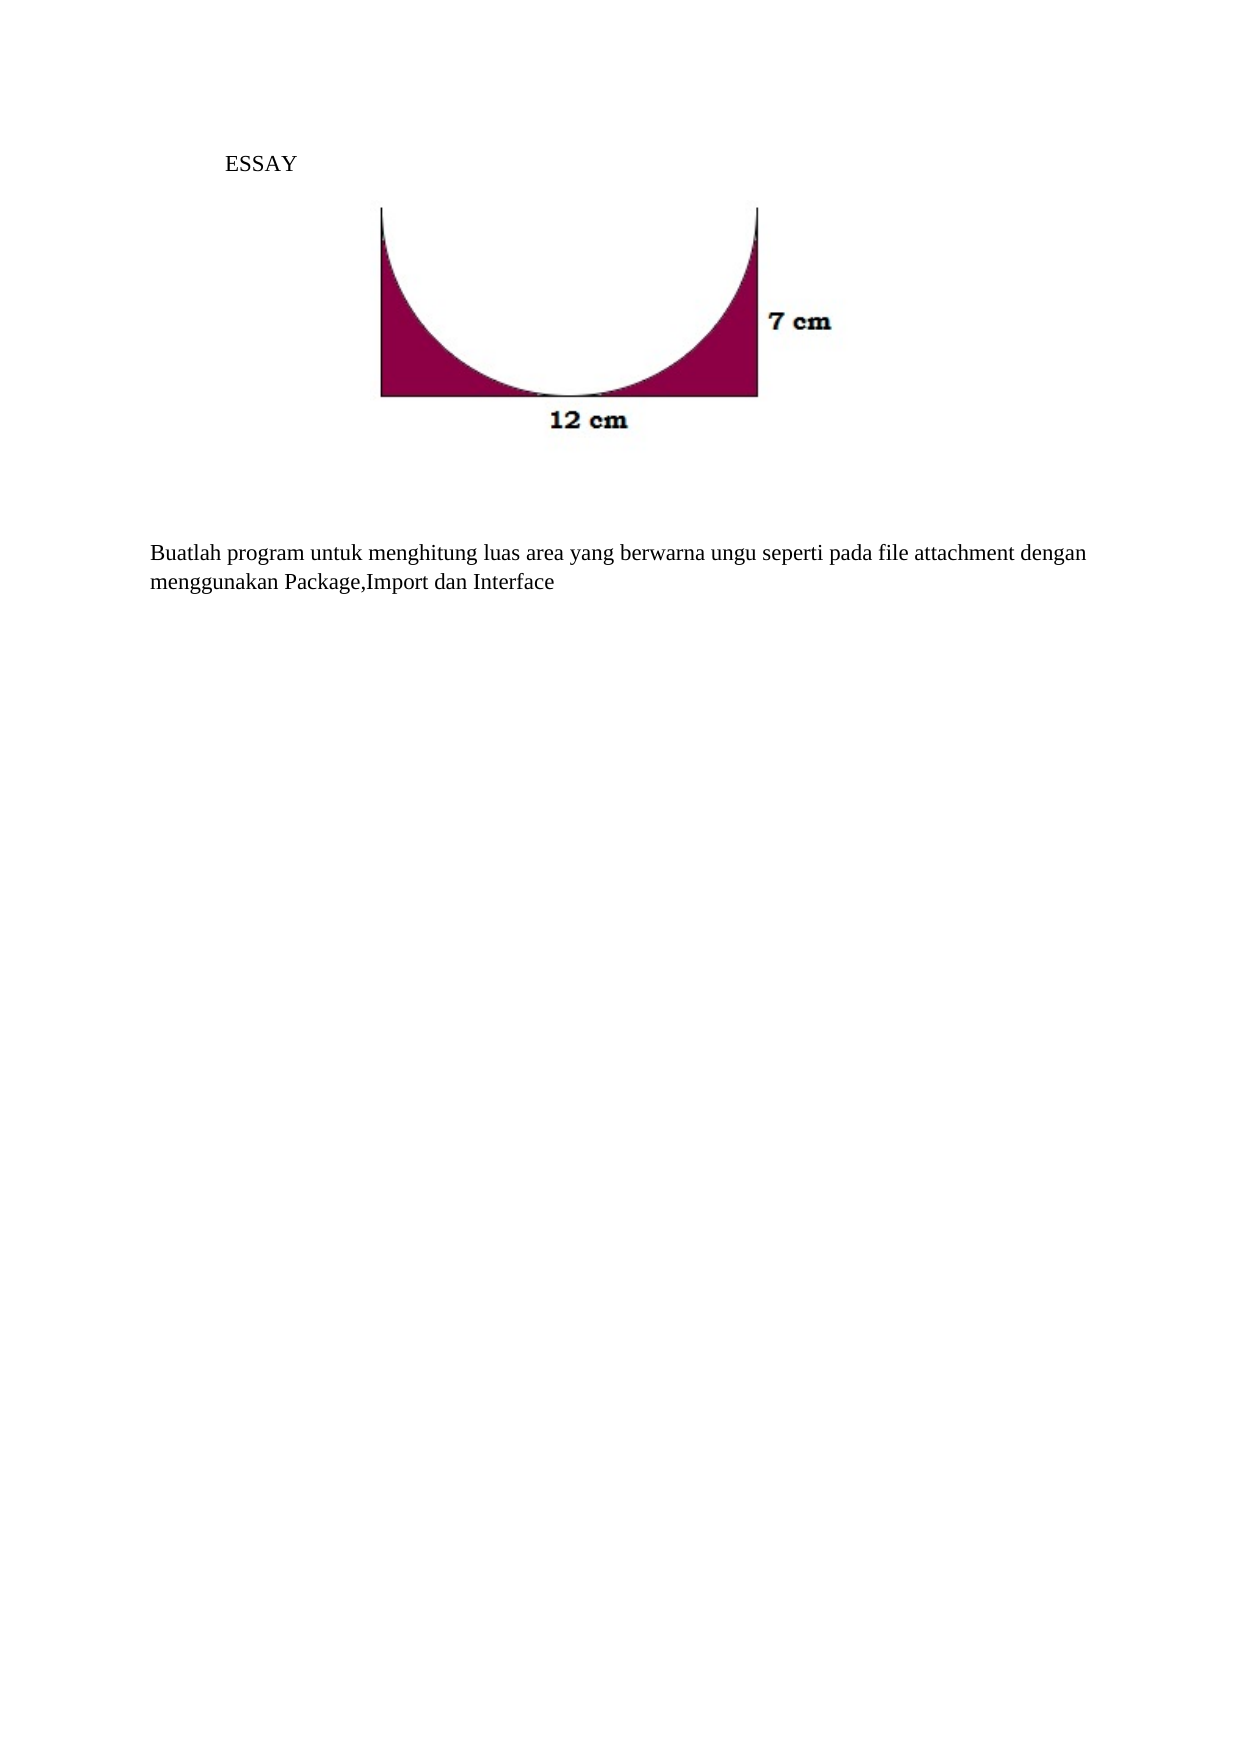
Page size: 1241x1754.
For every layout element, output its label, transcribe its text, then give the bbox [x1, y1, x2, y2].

text Buatlah program untuk menghitung luas area yang berwarna ungu seperti pada file attachment dengan menggunakan Package,Import dan Interface [150, 539, 1090, 594]
picture [370, 200, 868, 498]
list ESSAY [225, 150, 1090, 176]
